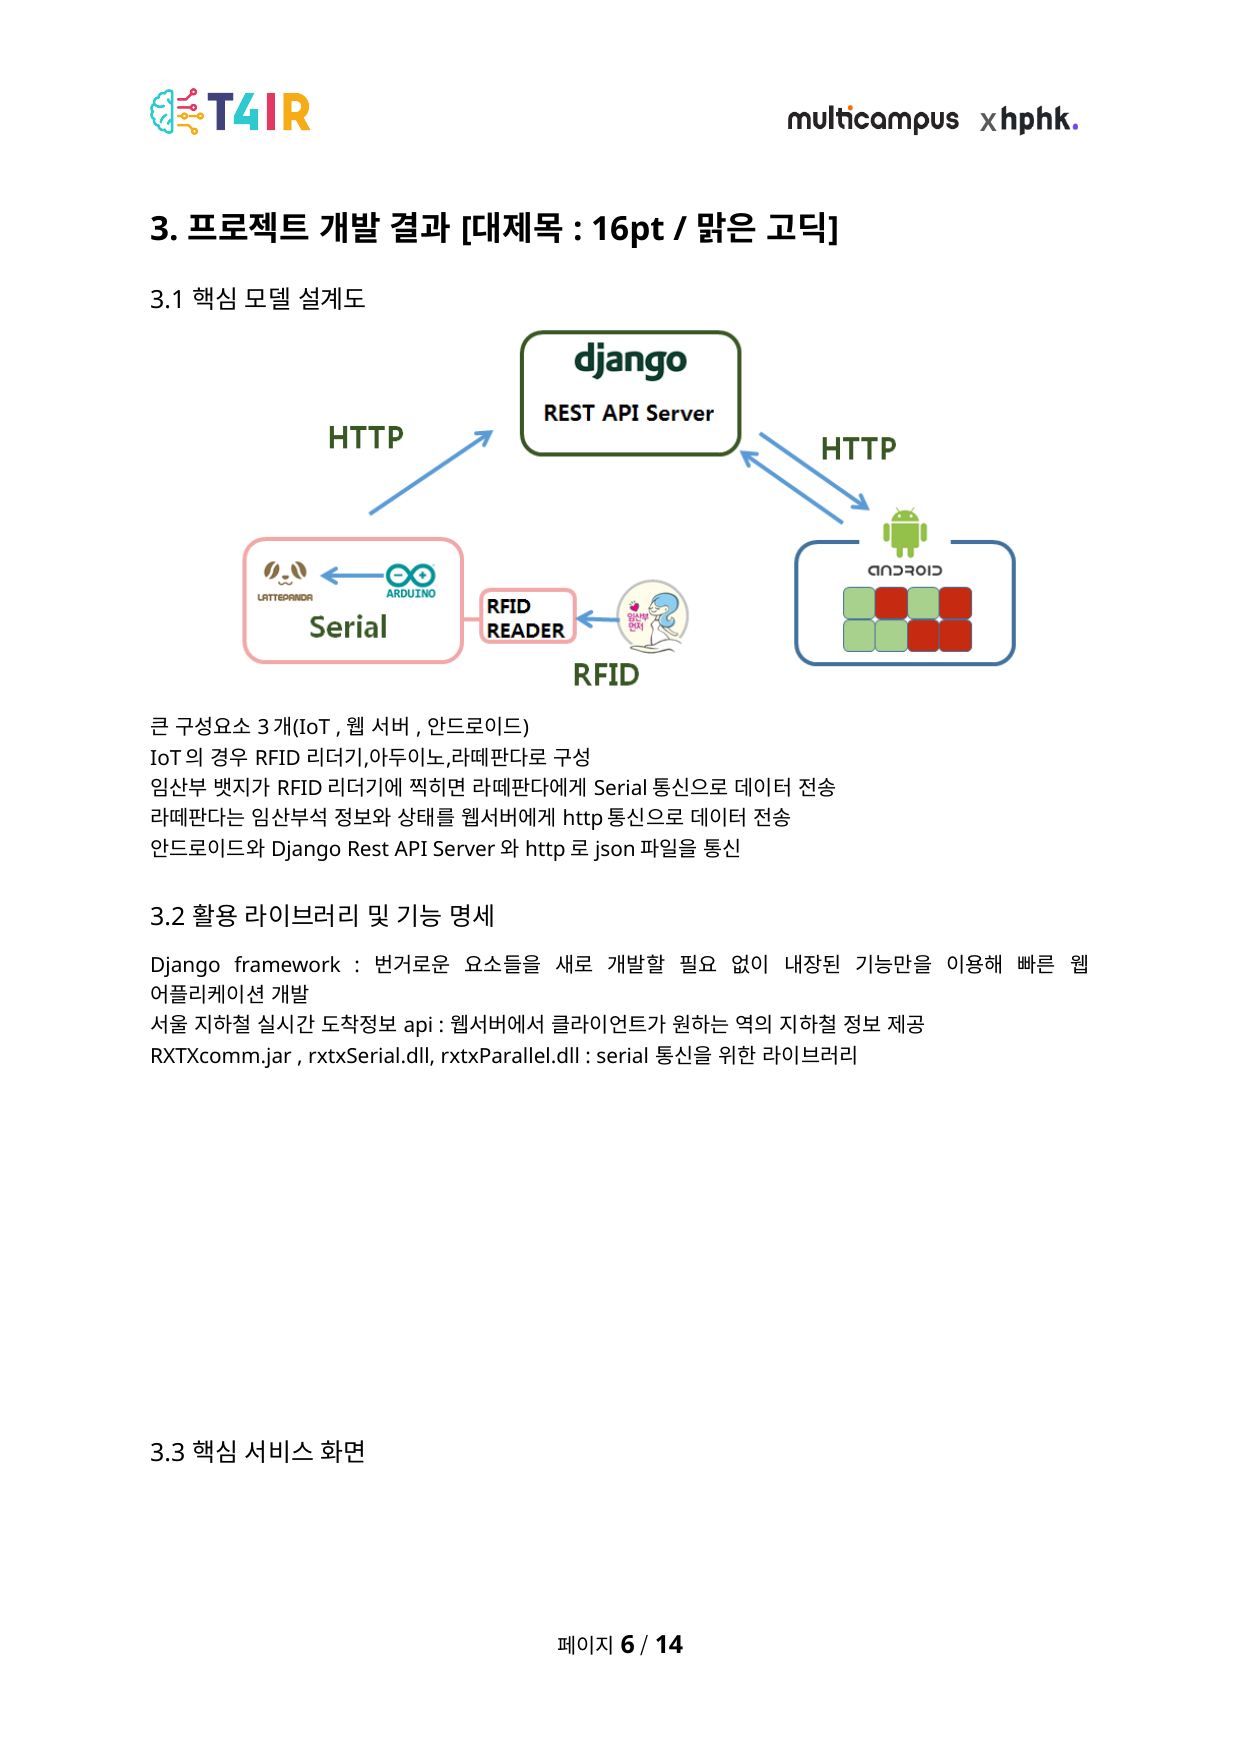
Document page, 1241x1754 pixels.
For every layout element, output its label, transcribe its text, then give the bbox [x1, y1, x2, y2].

text Django framework : 번거로운 요소들을 새로 개발할 필요 없이 내장된 기능만을 이용해 빠른 웹 어플리케이션 개발 [150, 948, 1090, 1009]
picture [1001, 103, 1078, 137]
text IoT의 경우 RFID 리더기,아두이노,라떼판다로 구성 [150, 741, 1090, 771]
text RXTXcomm.jar , rxtxSerial.dll, rxtxParallel.dll : serial 통신을 위한 라이브러리 [150, 1039, 1090, 1069]
text 임산부 뱃지가 RFID리더기에 찍히면 라떼판다에게 Serial통신으로 데이터 전송 [150, 771, 1090, 801]
text 3.3 핵심 서비스 화면 [150, 1433, 1090, 1469]
picture [150, 88, 311, 135]
text 큰 구성요소 3개(IoT , 웹 서버 , 안드로이드) [150, 711, 1090, 741]
picture [150, 315, 1090, 711]
text 3.1 핵심 모델 설계도 [150, 279, 1090, 315]
text 3.2 활용 라이브러리 및 기능 명세 [150, 896, 1090, 932]
text 라떼판다는 임산부석 정보와 상태를 웹서버에게 http통신으로 데이터 전송 [150, 801, 1090, 832]
picture [782, 96, 961, 137]
text 3. 프로젝트 개발 결과 [대제목 : 16pt / 맑은 고딕] [150, 202, 1090, 251]
text 안드로이드와 Django Rest API Server와 http로 json파일을 통신 [150, 832, 1090, 862]
text 서울 지하철 실시간 도착정보 api : 웹서버에서 클라이언트가 원하는 역의 지하철 정보 제공 [150, 1009, 1090, 1039]
